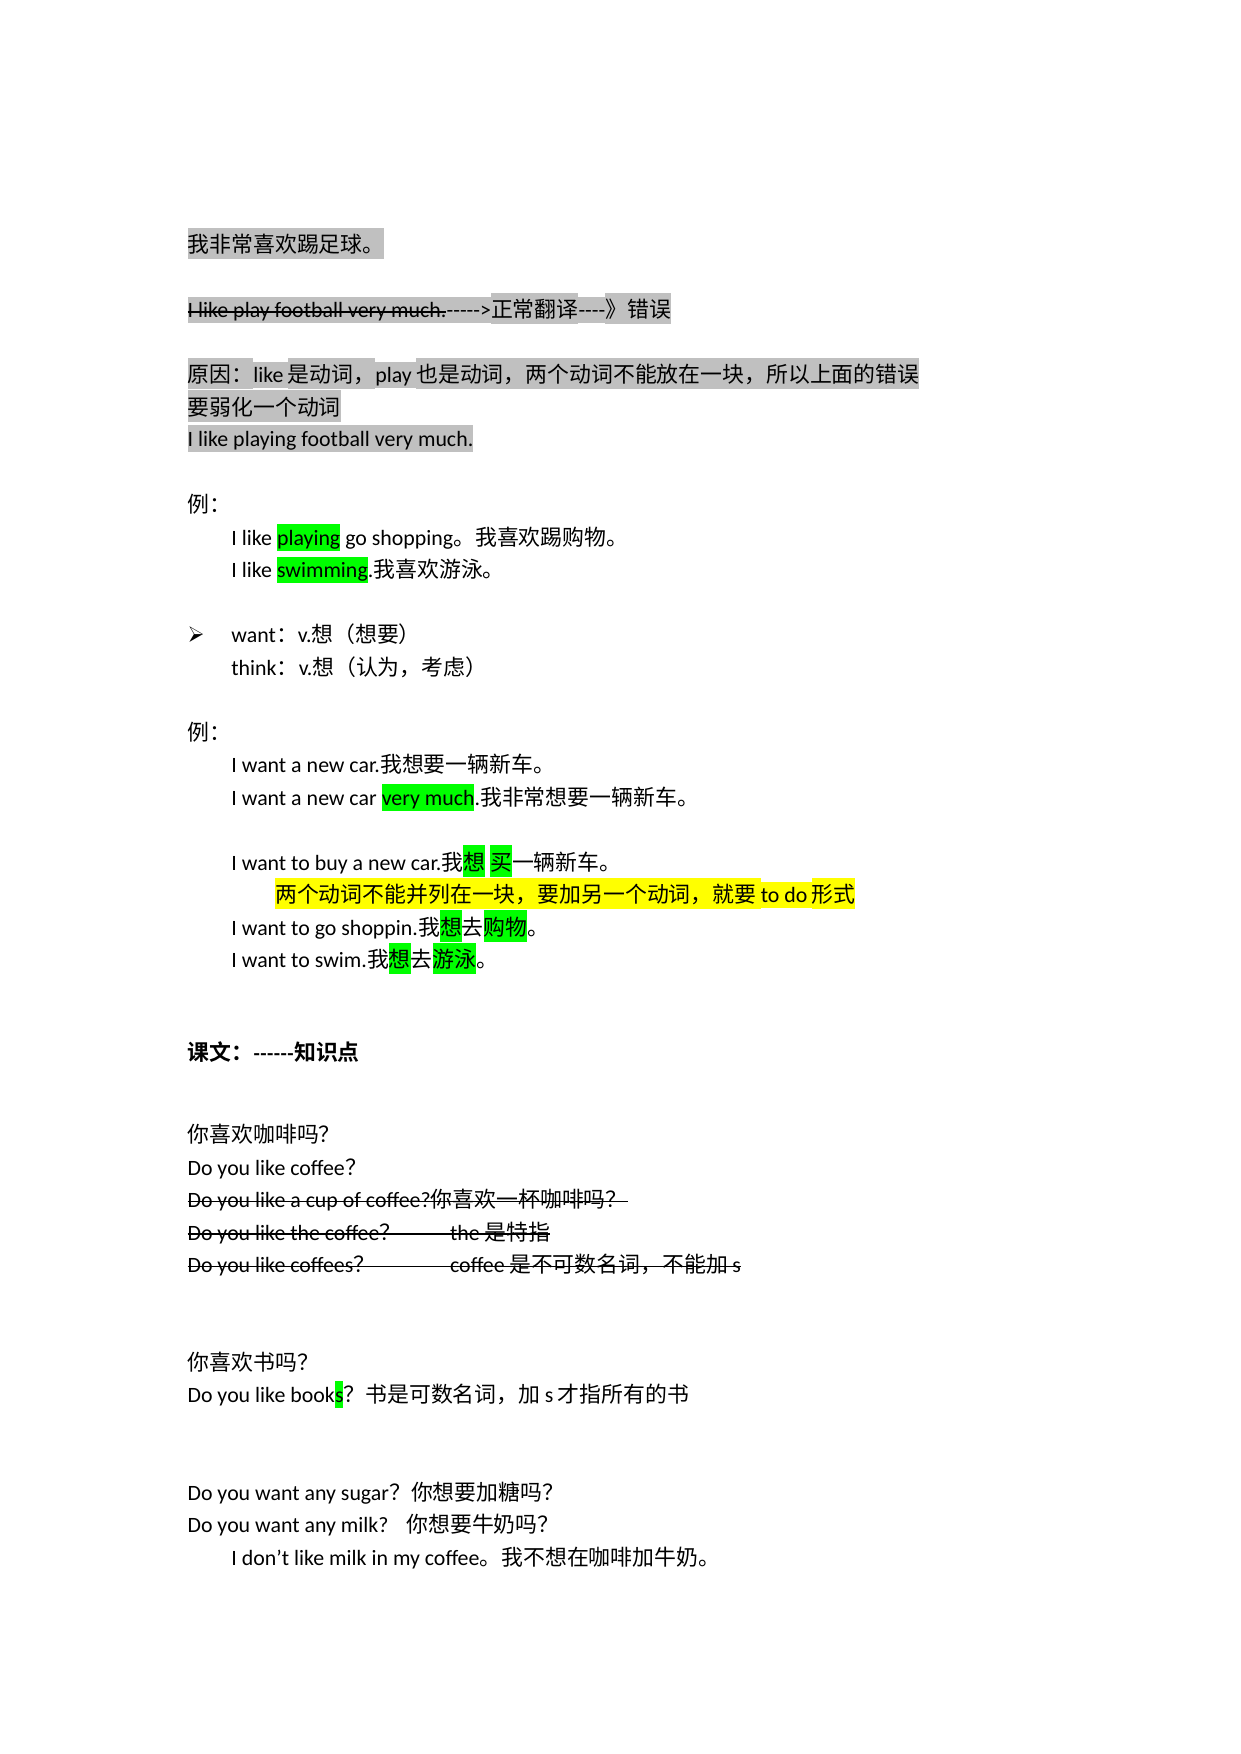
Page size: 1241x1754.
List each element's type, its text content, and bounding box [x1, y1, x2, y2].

text 你喜欢书吗？ [187, 1344, 1053, 1377]
text 例： [187, 714, 1053, 747]
text 两个动词不能并列在一块，要加另一个动词，就要to do形式 [187, 877, 1053, 909]
text Do you like coffee？ [187, 1149, 1053, 1182]
text I want a new car very much.我非常想要一辆新车。 [187, 779, 1053, 812]
text 例： [187, 487, 1053, 519]
text I want to swim.我想去游泳。 [187, 942, 1053, 974]
text Do you like books？书是可数名词，加s才指所有的书 [187, 1377, 1053, 1409]
list want：v.想（想要） [187, 617, 1053, 649]
text I want a new car.我想要一辆新车。 [187, 747, 1053, 779]
text I want to go shoppin.我想去购物。 [187, 909, 1053, 942]
subtitle 课文：------知识点 [187, 1034, 1053, 1067]
text 原因：like是动词，play也是动词，两个动词不能放在一块，所以上面的错误 [187, 357, 1053, 389]
text I want to buy a new car.我想 买一辆新车。 [187, 844, 1053, 877]
text I like swimming.我喜欢游泳。 [187, 552, 1053, 584]
text think：v.想（认为，考虑） [187, 649, 1053, 682]
text Do you want any sugar？你想要加糖吗？ [187, 1474, 1053, 1507]
text I like play football very much.----->正常翻译----》错误 [187, 292, 1053, 324]
text 你喜欢咖啡吗？ [187, 1117, 1053, 1149]
text Do you like the coffee？ the是特指 [187, 1214, 1053, 1247]
text Do you like coffees？ coffee是不可数名词，不能加s [187, 1247, 1053, 1279]
text Do you like a cup of coffee?你喜欢一杯咖啡吗？ [187, 1182, 1053, 1214]
text I like playing go shopping。我喜欢踢购物。 [187, 519, 1053, 552]
text I don’t like milk in my coffee。我不想在咖啡加牛奶。 [187, 1539, 1053, 1572]
text 我非常喜欢踢足球。 [187, 227, 1053, 259]
text 要弱化一个动词 [187, 389, 1053, 422]
text I like playing football very much. [187, 422, 1053, 454]
text Do you want any milk? 你想要牛奶吗？ [187, 1507, 1053, 1539]
